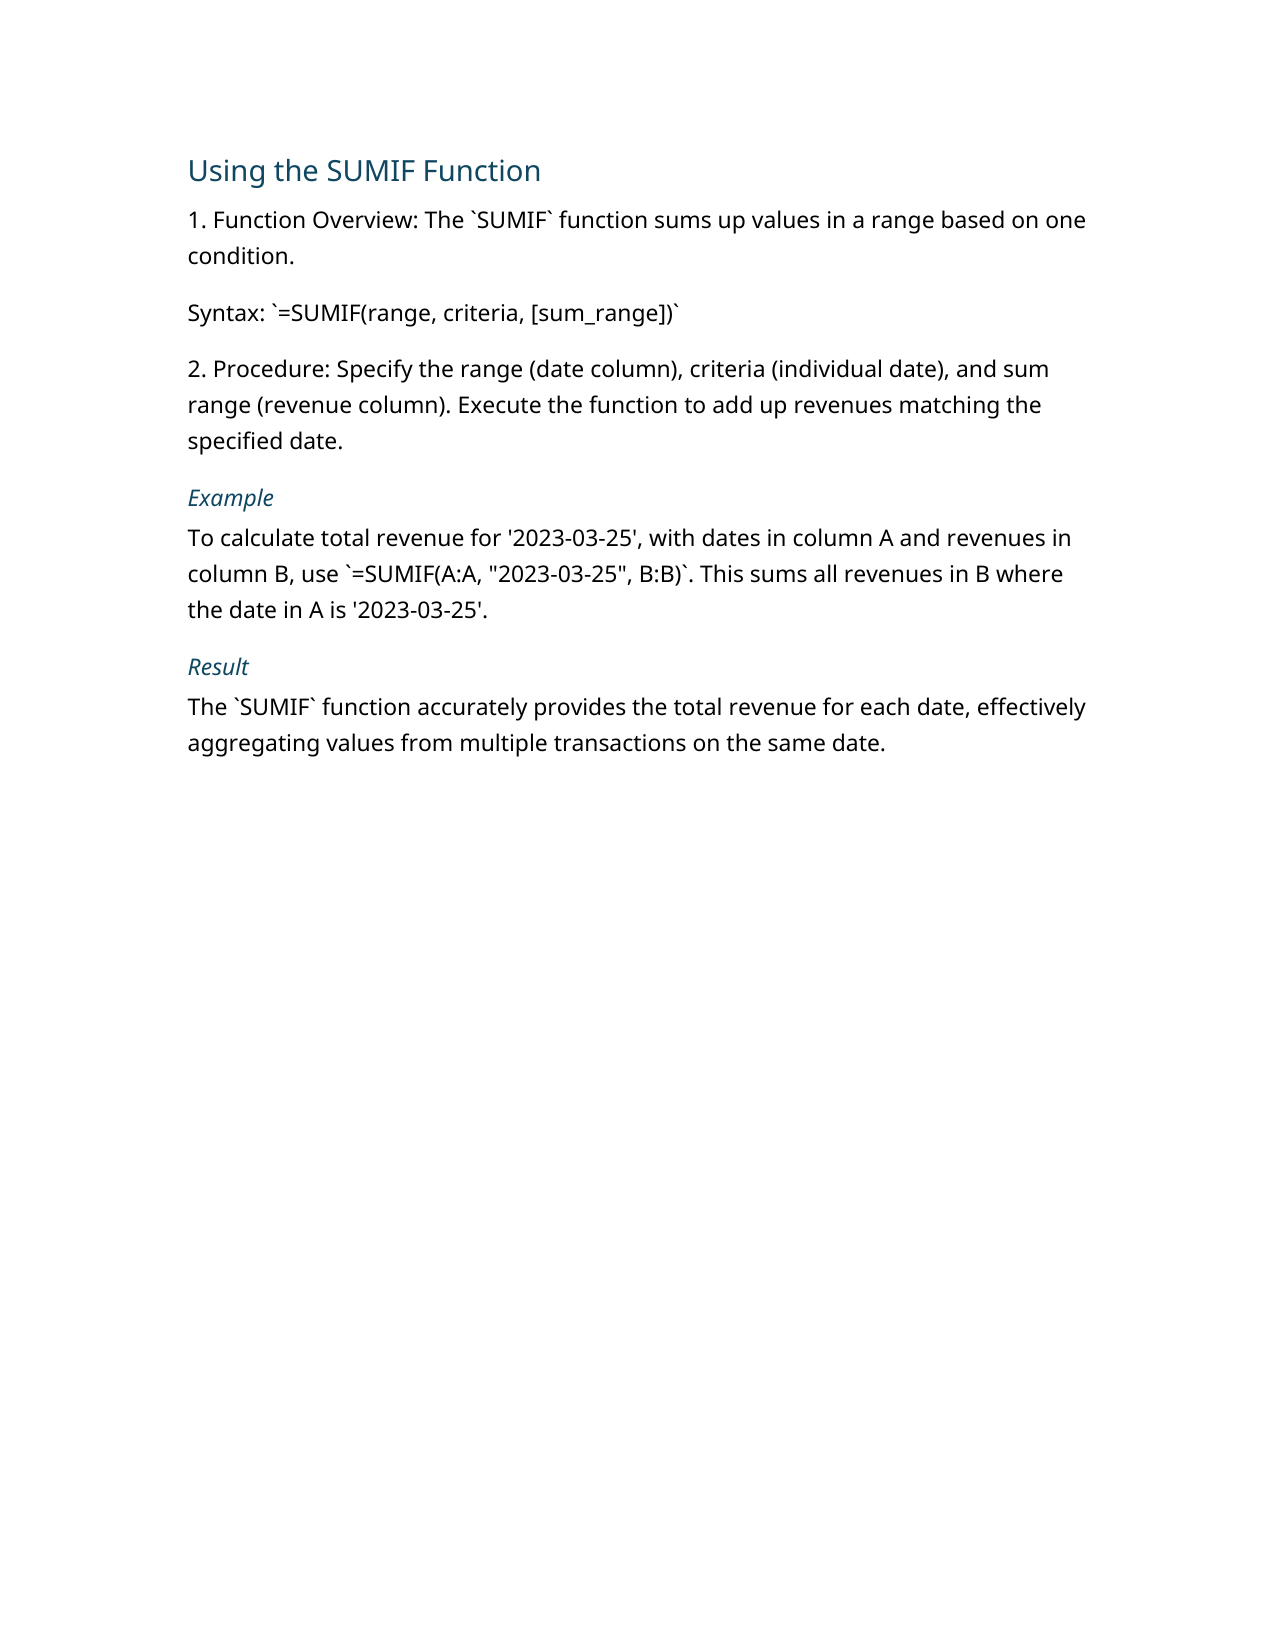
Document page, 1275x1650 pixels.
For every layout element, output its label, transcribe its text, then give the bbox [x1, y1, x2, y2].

text The `SUMIF` function accurately provides the total revenue for each date, effectively aggregating values from multiple transactions on the same date. [187, 691, 1087, 758]
text 2. Procedure: Specify the range (date column), criteria (individual date), and sum range (revenue column). Execute the function to add up revenues matching the specified date. [187, 353, 1087, 457]
subtitle Example [187, 482, 1087, 513]
text Syntax: `=SUMIF(range, criteria, [sum_range])` [187, 297, 1087, 328]
subtitle Result [187, 651, 1087, 682]
text 1. Function Overview: The `SUMIF` function sums up values in a range based on one condition. [187, 204, 1087, 271]
text To calculate total revenue for '2023-03-25', with dates in column A and revenues in column B, use `=SUMIF(A:A, "2023-03-25", B:B)`. This sums all revenues in B where the date in A is '2023-03-25'. [187, 522, 1087, 625]
subtitle Using the SUMIF Function [187, 150, 1087, 190]
